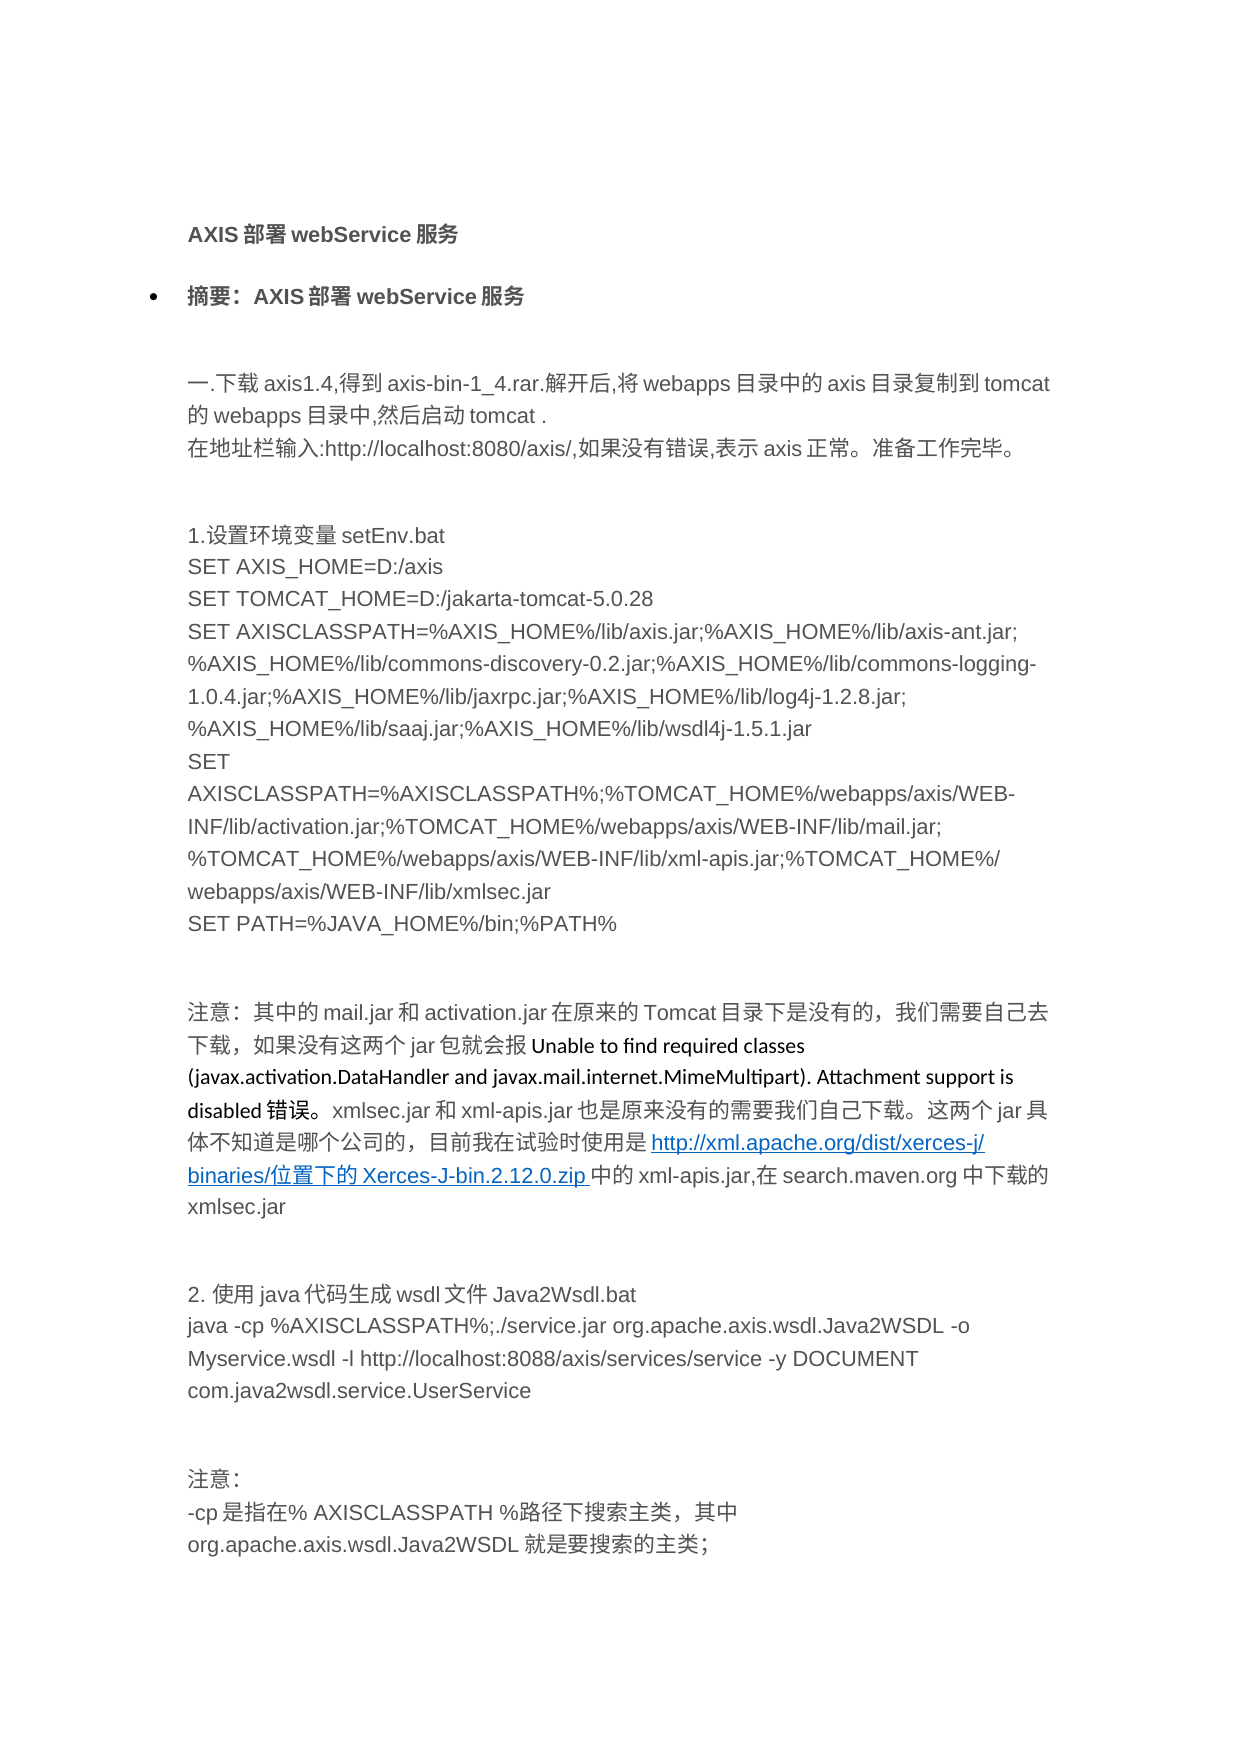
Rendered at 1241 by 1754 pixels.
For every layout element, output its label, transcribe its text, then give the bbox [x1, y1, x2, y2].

text 1.设置环境变量setEnv.bat SET AXIS_HOME=D:/axis SET TOMCAT_HOME=D:/jakarta-tomcat-5.0.28 SET AXISCLASSPATH=%AXIS_HOME%/lib/axis.jar;%AXIS_HOME%/lib/axis-ant.jar;%AXIS_HOME%/lib/commons-discovery-0.2.jar;%AXIS_HOME%/lib/commons-logging-1.0.4.jar;%AXIS_HOME%/lib/jaxrpc.jar;%AXIS_HOME%/lib/log4j-1.2.8.jar;%AXIS_HOME%/lib/saaj.jar;%AXIS_HOME%/lib/wsdl4j-1.5.1.jar SET AXISCLASSPATH=%AXISCLASSPATH%;%TOMCAT_HOME%/webapps/axis/WEB-INF/lib/activation.jar;%TOMCAT_HOME%/webapps/axis/WEB-INF/lib/mail.jar;%TOMCAT_HOME%/webapps/axis/WEB-INF/lib/xml-apis.jar;%TOMCAT_HOME%/webapps/axis/WEB-INF/lib/xmlsec.jar SET PATH=%JAVA_HOME%/bin;%PATH% [187, 518, 1053, 940]
text 一.下载axis1.4,得到axis-bin-1_4.rar.解开后,将webapps目录中的axis目录复制到tomcat的webapps目录中,然后启动tomcat . 在地址栏输入:http://localhost:8080/axis/,如果没有错误,表示axis正常。准备工作完毕。 [187, 366, 1053, 463]
text AXIS部署webService服务 [187, 217, 1053, 249]
text 2. 使用java代码生成wsdl文件Java2Wsdl.bat java -cp %AXISCLASSPATH%;./service.jar org.apache.axis.wsdl.Java2WSDL -o Myservice.wsdl -l http://localhost:8088/axis/services/service -y DOCUMENT com.java2wsdl.service.UserService [187, 1277, 1053, 1407]
text -cp是指在% AXISCLASSPATH %路径下搜索主类，其中org.apache.axis.wsdl.Java2WSDL就是要搜索的主类； [187, 1494, 1053, 1559]
list 摘要：AXIS部署webService服务 [150, 278, 1053, 311]
text 注意： [187, 1462, 1053, 1494]
text 注意：其中的mail.jar和activation.jar在原来的Tomcat目录下是没有的，我们需要自己去下载，如果没有这两个jar包就会报Unable to find required classes (javax.activation.DataHandler and javax.mail.internet.MimeMultipart). Attachment support is disabled错误。xmlsec.jar和xml-apis.jar也是原来没有的需要我们自己下载。这两个jar具体不知道是哪个公司的，目前我在试验时使用是http://xml.apache.org/dist/xerces-j/binaries/位置下的Xerces-J-bin.2.12.0.zip中的xml-apis.jar,在search.maven.org中下载的xmlsec.jar [187, 995, 1053, 1222]
